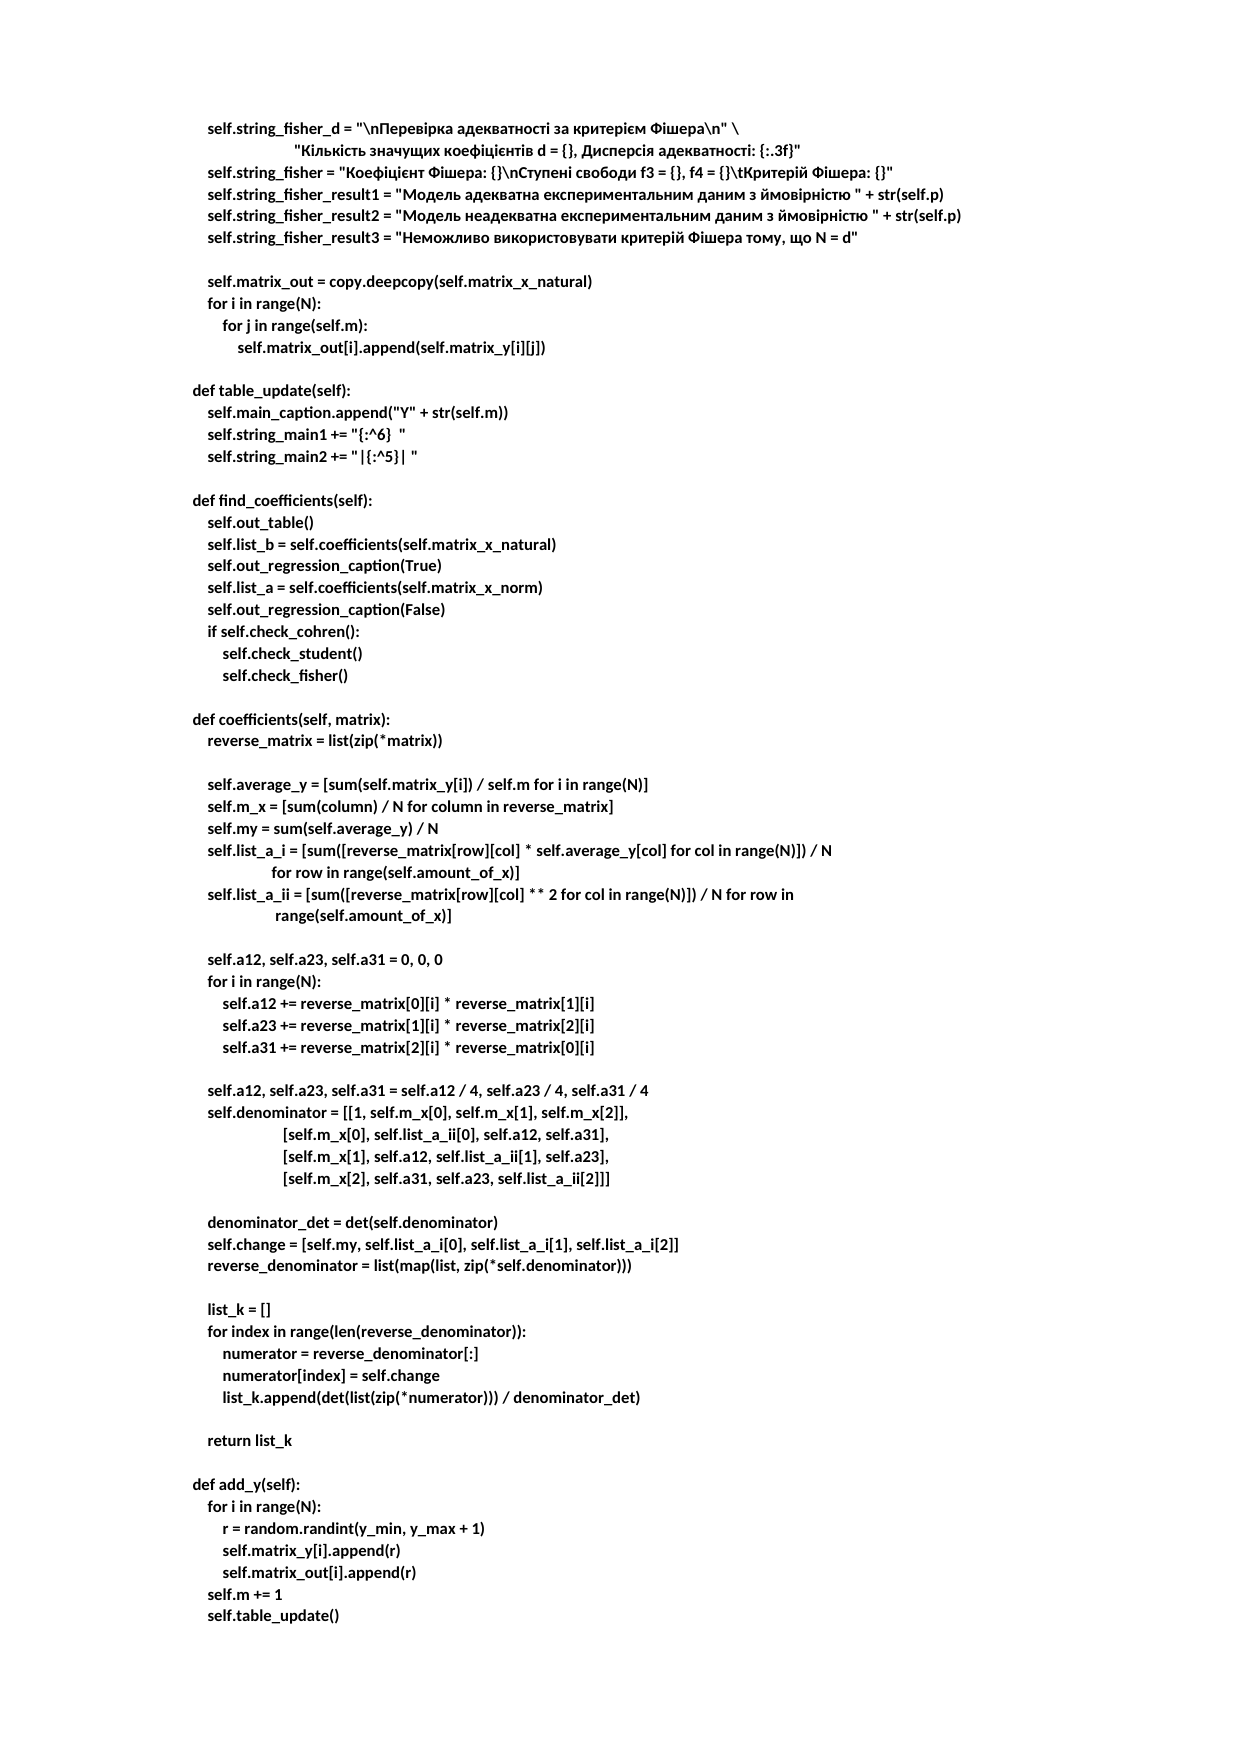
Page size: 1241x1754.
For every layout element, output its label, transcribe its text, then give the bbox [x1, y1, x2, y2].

text self.matrix_out = copy.deepcopy(self.matrix_x_natural) [177, 271, 1152, 292]
text list_k = [] [177, 1299, 1152, 1320]
text list_k.append(det(list(zip(*numerator))) / denominator_det) [177, 1387, 1152, 1407]
text self.string_fisher = "Коефіцієнт Фішера: {}\nСтупені свободи f3 = {}, f4 = {}\tКритерій Фішера: {}" [177, 162, 1152, 182]
text [self.m_x[2], self.a31, self.a23, self.list_a_ii[2]]] [177, 1168, 1152, 1188]
text self.matrix_y[i].append(r) [177, 1540, 1152, 1560]
text def find_coefficients(self): [177, 490, 1152, 510]
text def coefficients(self, matrix): [177, 709, 1152, 729]
text for i in range(N): [177, 1496, 1152, 1517]
text self.list_a_i = [sum([reverse_matrix[row][col] * self.average_y[col] for col in range(N)]) / N [177, 840, 1152, 860]
text for row in range(self.amount_of_x)] [177, 862, 1152, 882]
text self.m += 1 [177, 1584, 1152, 1604]
text self.a12, self.a23, self.a31 = 0, 0, 0 [177, 949, 1152, 970]
text r = random.randint(y_min, y_max + 1) [177, 1518, 1152, 1538]
text self.string_main2 += "|{:^5}| " [177, 446, 1152, 467]
text numerator[index] = self.change [177, 1365, 1152, 1385]
text self.m_x = [sum(column) / N for column in reverse_matrix] [177, 796, 1152, 817]
text self.string_main1 += "{:^6} " [177, 424, 1152, 445]
text self.out_table() [177, 512, 1152, 532]
text [self.m_x[1], self.a12, self.list_a_ii[1], self.a23], [177, 1146, 1152, 1167]
text reverse_matrix = list(zip(*matrix)) [177, 731, 1152, 751]
text self.my = sum(self.average_y) / N [177, 818, 1152, 838]
text self.matrix_out[i].append(r) [177, 1562, 1152, 1582]
text self.denominator = [[1, self.m_x[0], self.m_x[1], self.m_x[2]], [177, 1102, 1152, 1123]
text self.string_fisher_d = "\nПеревірка адекватності за критерієм Фішера\n" \ [177, 118, 1152, 138]
text for i in range(N): [177, 971, 1152, 992]
text self.a12 += reverse_matrix[0][i] * reverse_matrix[1][i] [177, 993, 1152, 1013]
text self.a12, self.a23, self.a31 = self.a12 / 4, self.a23 / 4, self.a31 / 4 [177, 1081, 1152, 1101]
text def table_update(self): [177, 381, 1152, 401]
text self.check_fisher() [177, 665, 1152, 685]
text for i in range(N): [177, 293, 1152, 313]
text reverse_denominator = list(map(list, zip(*self.denominator))) [177, 1256, 1152, 1276]
text "Кількість значущих коефіцієнтів d = {}, Дисперсія адекватності: {:.3f}" [177, 140, 1152, 160]
text self.list_a = self.coefficients(self.matrix_x_norm) [177, 577, 1152, 598]
text self.a31 += reverse_matrix[2][i] * reverse_matrix[0][i] [177, 1037, 1152, 1057]
text self.table_update() [177, 1606, 1152, 1626]
text self.string_fisher_result1 = "Модель адекватна експериментальним даним з ймовірністю " + str(self.p) [177, 184, 1152, 204]
text denominator_det = det(self.denominator) [177, 1212, 1152, 1232]
text self.change = [self.my, self.list_a_i[0], self.list_a_i[1], self.list_a_i[2]] [177, 1234, 1152, 1254]
text [self.m_x[0], self.list_a_ii[0], self.a12, self.a31], [177, 1124, 1152, 1145]
text self.list_b = self.coefficients(self.matrix_x_natural) [177, 534, 1152, 554]
text self.main_caption.append("Y" + str(self.m)) [177, 402, 1152, 423]
text numerator = reverse_denominator[:] [177, 1343, 1152, 1363]
text self.string_fisher_result3 = "Неможливо використовувати критерій Фішера тому, що N = d" [177, 227, 1152, 248]
text if self.check_cohren(): [177, 621, 1152, 642]
text return list_k [177, 1431, 1152, 1451]
text def add_y(self): [177, 1474, 1152, 1495]
text self.out_regression_caption(True) [177, 556, 1152, 576]
text self.a23 += reverse_matrix[1][i] * reverse_matrix[2][i] [177, 1015, 1152, 1035]
text self.matrix_out[i].append(self.matrix_y[i][j]) [177, 337, 1152, 357]
text self.check_student() [177, 643, 1152, 663]
text self.list_a_ii = [sum([reverse_matrix[row][col] ** 2 for col in range(N)]) / N for row in [177, 884, 1152, 904]
text for index in range(len(reverse_denominator)): [177, 1321, 1152, 1342]
text self.average_y = [sum(self.matrix_y[i]) / self.m for i in range(N)] [177, 774, 1152, 795]
text self.out_regression_caption(False) [177, 599, 1152, 620]
text range(self.amount_of_x)] [177, 906, 1152, 926]
text self.string_fisher_result2 = "Модель неадекватна експериментальним даним з ймовірністю " + str(self.p) [177, 206, 1152, 226]
text for j in range(self.m): [177, 315, 1152, 335]
